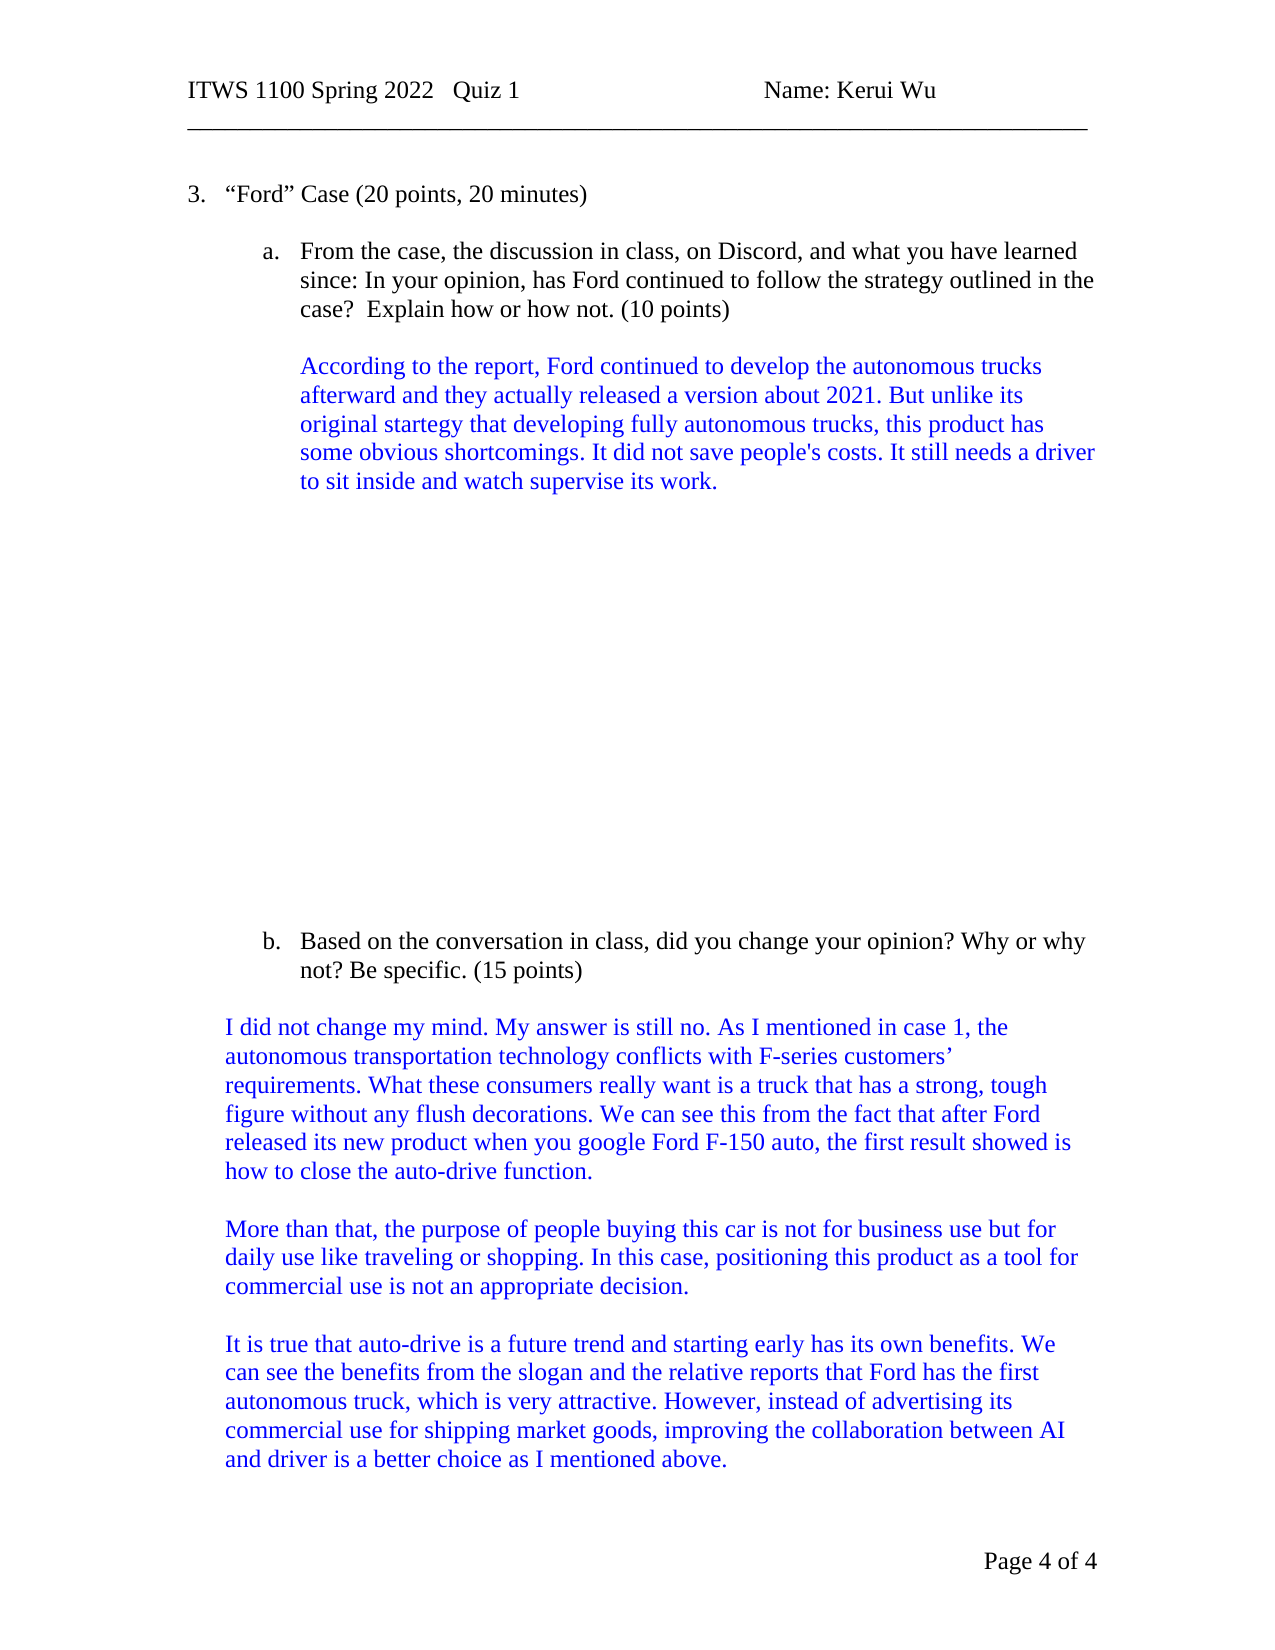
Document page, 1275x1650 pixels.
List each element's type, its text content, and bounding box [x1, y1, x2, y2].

list Based on the conversation in class, did you change your opinion? Why or why not? Be specific. (15 points) [262, 926, 1097, 984]
list “Ford” Case (20 points, 20 minutes) [187, 179, 1097, 236]
text It is true that auto-drive is a future trend and starting early has its own benefits. We can see the benefits from the slogan and the relative reports that Ford has the first autonomous truck, which is very attractive. However, instead of advertising its commercial use for shipping market goods, improving the collaboration between AI and driver is a better choice as I mentioned above. [225, 1329, 1097, 1472]
text More than that, the purpose of people buying this car is not for business use but for daily use like traveling or shopping. In this case, positioning this product as a tool for commercial use is not an appropriate decision. [225, 1214, 1097, 1300]
text I did not change my mind. My answer is still no. As I mentioned in case 1, the autonomous transportation technology conflicts with F-series customers’ requirements. What these consumers really want is a truck that has a strong, tough figure without any flush decorations. We can see this from the fact that after Ford released its new product when you google Ford F-150 auto, the first result showed is how to close the auto-drive function. [225, 1012, 1097, 1185]
text According to the report, Ford continued to develop the autonomous trucks afterward and they actually released a version about 2021. But unlike its original startegy that developing fully autonomous trucks, this product has some obvious shortcomings. It did not save people's costs. It still needs a driver to sit inside and watch supervise its work. [300, 351, 1097, 495]
list From the case, the discussion in class, on Discord, and what you have learned since: In your opinion, has Ford continued to follow the strategy outlined in the case? Explain how or how not. (10 points) [262, 236, 1097, 322]
